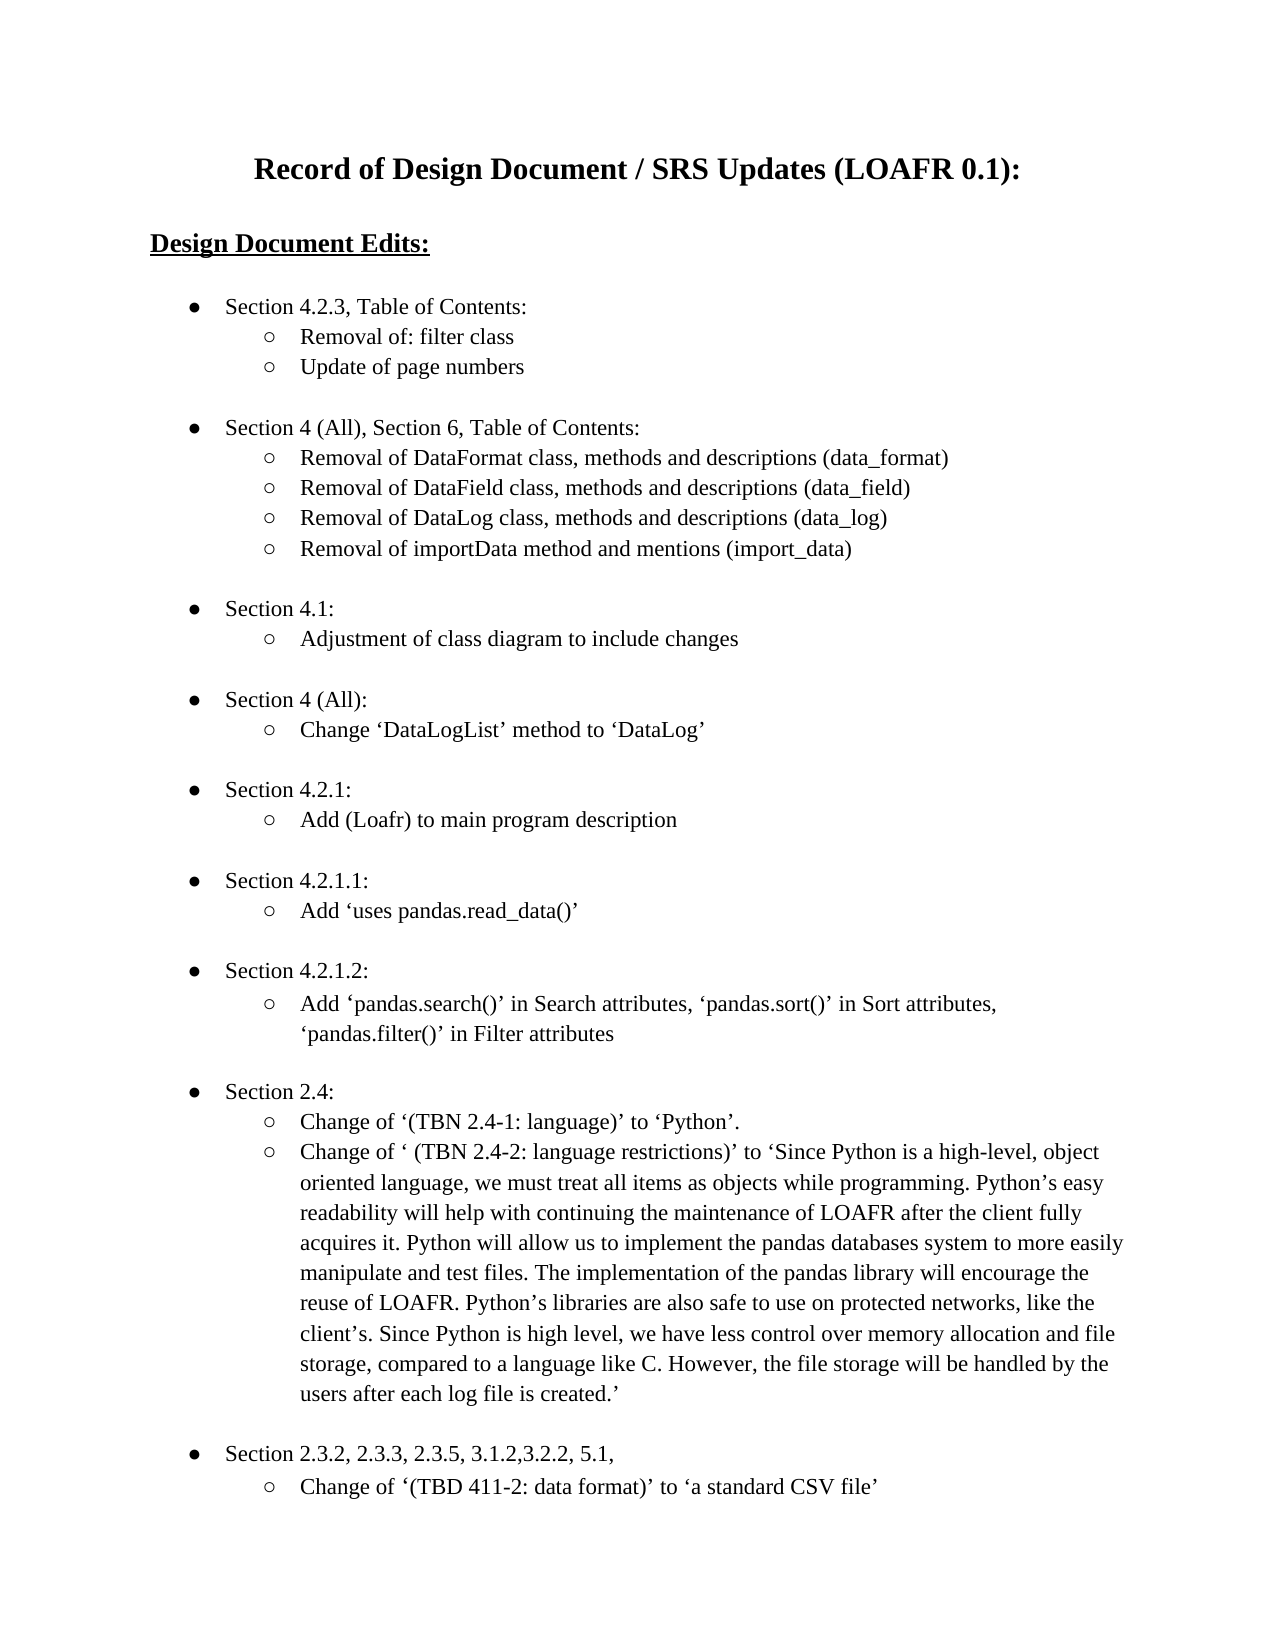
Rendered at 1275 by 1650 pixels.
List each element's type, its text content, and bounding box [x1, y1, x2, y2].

text Record of Design Document / SRS Updates (LOAFR 0.1): [150, 150, 1125, 186]
list Change ‘DataLogList’ method to ‘DataLog’ [262, 716, 1125, 742]
list Removal of DataFormat class, methods and descriptions (data_format) [262, 444, 1125, 470]
list Removal of: filter class [262, 323, 1125, 349]
list Section 4.2.1: [187, 776, 1125, 803]
text Design Document Edits: [150, 227, 1125, 258]
list Section 2.4: [187, 1078, 1125, 1104]
list Change of ‘(TBN 2.4-1: language)’ to ‘Python’. [262, 1108, 1125, 1134]
list Add (Loafr) to main program description [262, 806, 1125, 833]
list Section 4.2.3, Table of Contents: [187, 293, 1125, 319]
list Section 2.3.2, 2.3.3, 2.3.5, 3.1.2,3.2.2, 5.1, [187, 1441, 1125, 1467]
list Change of ‘(TBD 411-2: data format)’ to ‘a standard CSV file’ [262, 1471, 1125, 1499]
list Section 4.2.1.2: [187, 957, 1125, 984]
list Add ‘uses pandas.read_data()’ [262, 897, 1125, 923]
list Section 4.1: [187, 595, 1125, 621]
list Add ‘pandas.search()’ in Search attributes, ‘pandas.sort()’ in Sort attributes, ‘pandas.filter()’ in Filter attributes [262, 988, 1125, 1047]
list Adjustment of class diagram to include changes [262, 625, 1125, 652]
list Section 4 (All), Section 6, Table of Contents: [187, 414, 1125, 440]
list Removal of DataField class, methods and descriptions (data_field) [262, 474, 1125, 501]
list Section 4.2.1.1: [187, 867, 1125, 893]
list Removal of importData method and mentions (import_data) [262, 534, 1125, 561]
list Section 4 (All): [187, 686, 1125, 712]
list Removal of DataLog class, methods and descriptions (data_log) [262, 504, 1125, 531]
list Update of page numbers [262, 353, 1125, 380]
list Change of ‘ (TBN 2.4-2: language restrictions)’ to ‘Since Python is a high-level, object oriented language, we must treat all items as objects while programming. Python’s easy readability will help with continuing the maintenance of LOAFR after the client fully acquires it. Python will allow us to implement the pandas databases system to more easily manipulate and test files. The implementation of the pandas library will encourage the reuse of LOAFR. Python’s libraries are also safe to use on protected networks, like the client’s. Since Python is high level, we have less control over memory allocation and file storage, compared to a language like C. However, the file storage will be handled by the users after each log file is created.’ [262, 1138, 1125, 1406]
